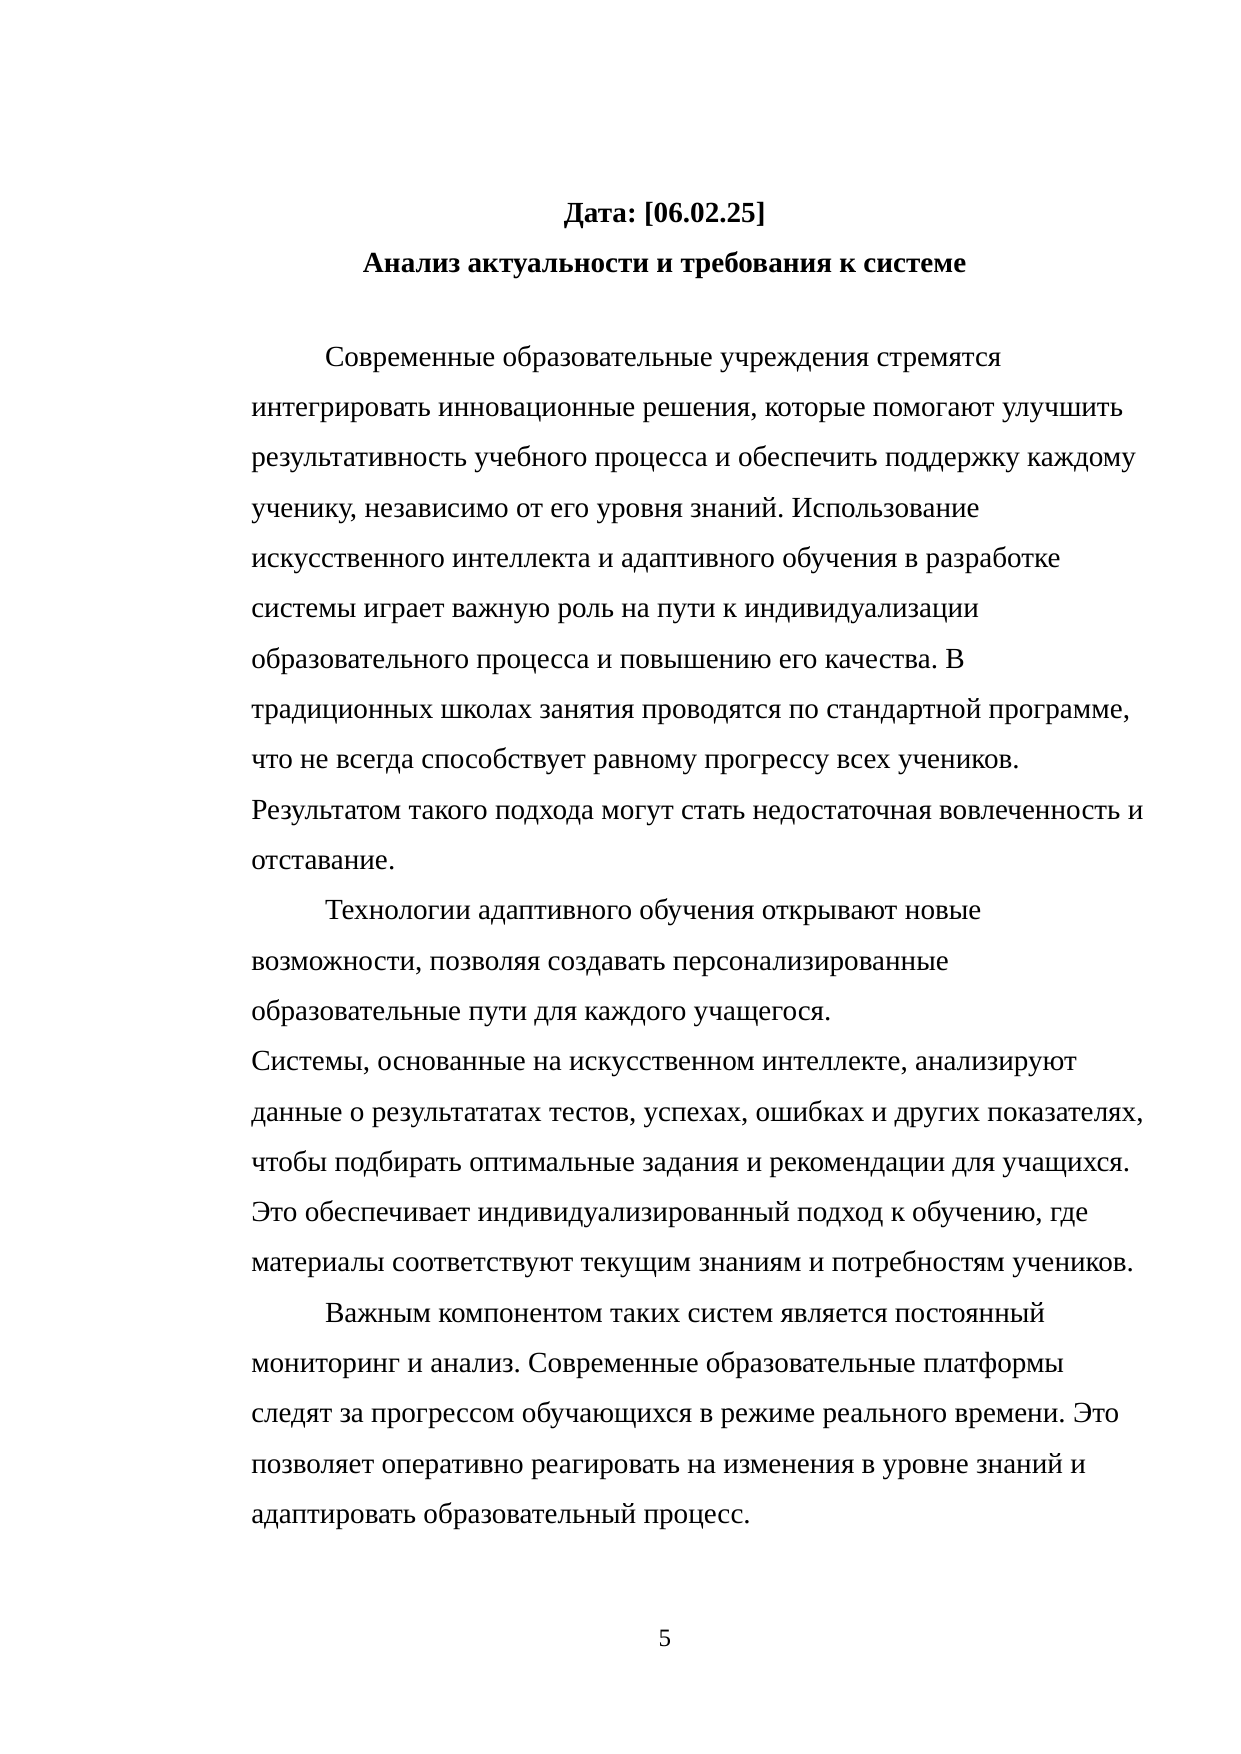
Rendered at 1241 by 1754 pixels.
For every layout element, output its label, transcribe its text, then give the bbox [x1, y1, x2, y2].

text Дата: [06.02.25] [177, 195, 1152, 229]
text Системы, основанные на искусственном интеллекте, анализируют данные о результататах тестов, успехах, ошибках и других показателях, чтобы подбирать оптимальные задания и рекомендации для учащихся. Это обеспечивает индивидуализированный подход к обучению, где материалы соответствуют текущим знаниям и потребностям учеников. [251, 1043, 1152, 1278]
text Анализ актуальности и требования к системе [177, 246, 1152, 279]
text Технологии адаптивного обучения открывают новые возможности, позволяя создавать персонализированные образовательные пути для каждого учащегося. [251, 892, 1152, 1027]
text Важным компонентом таких систем является постоянный мониторинг и анализ. Современные образовательные платформы следят за прогрессом обучающихся в режиме реального времени. Это позволяет оперативно реагировать на изменения в уровне знаний и адаптировать образовательный процесс. [251, 1295, 1152, 1530]
text Современные образовательные учреждения стремятся интегрировать инновационные решения, которые помогают улучшить результативность учебного процесса и обеспечить поддержку каждому ученику, независимо от его уровня знаний. Использование искусственного интеллекта и адаптивного обучения в разработке системы играет важную роль на пути к индивидуализации образовательного процесса и повышению его качества. В традиционных школах занятия проводятся по стандартной программе, что не всегда способствует равному прогрессу всех учеников. Результатом такого подхода могут стать недостаточная вовлеченность и отставание. [251, 339, 1152, 876]
